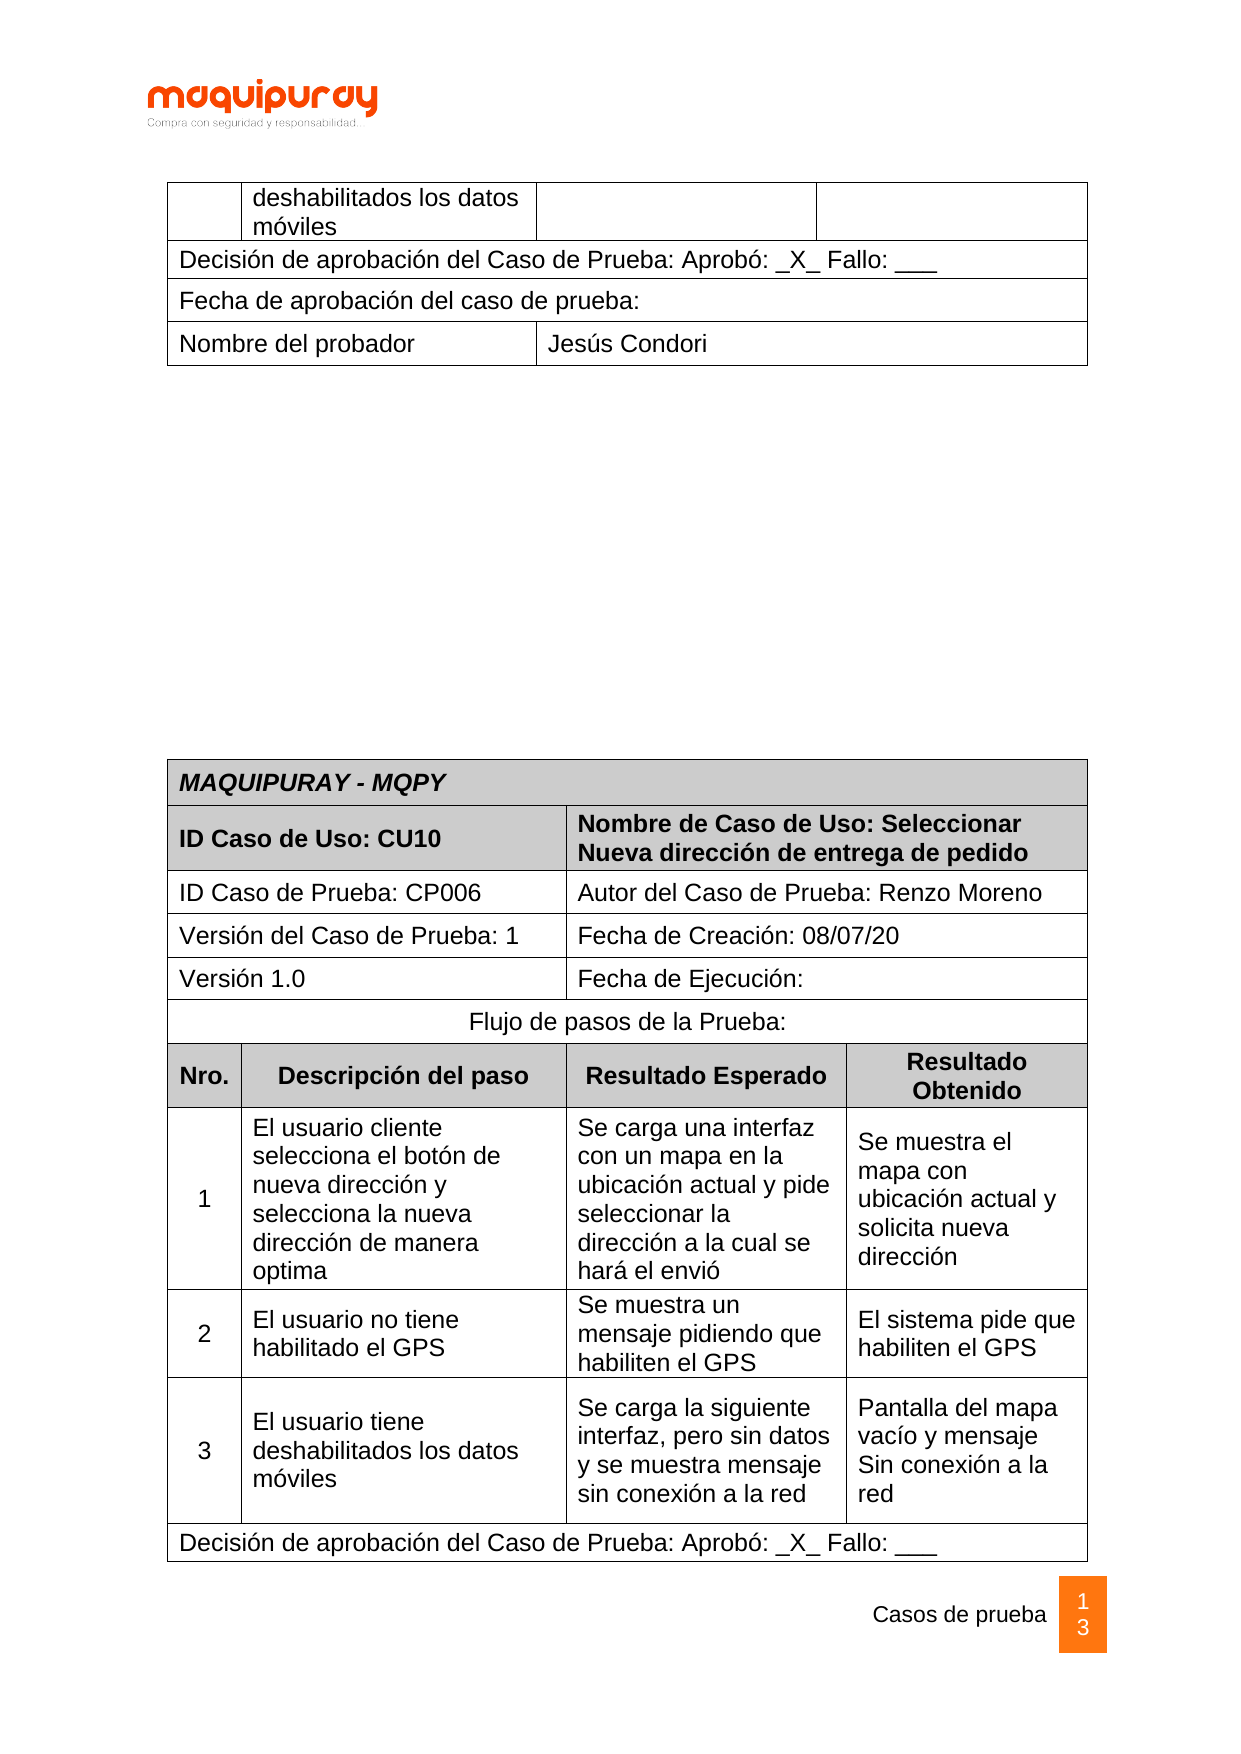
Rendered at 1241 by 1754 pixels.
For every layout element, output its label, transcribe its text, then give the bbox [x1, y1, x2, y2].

table_cell El usuario cliente selecciona el botón de nueva dirección y selecciona la nueva dirección de manera optima [242, 1108, 566, 1289]
table_cell Se muestra un mensaje pidiendo que habiliten el GPS [567, 1290, 846, 1377]
table_cell Nombre de Caso de Uso: Seleccionar Nueva dirección de entrega de pedido [567, 806, 1087, 870]
table_cell Versión del Caso de Prueba: 1 [168, 914, 566, 957]
table_cell Fecha de aprobación del caso de prueba: [168, 279, 1087, 321]
table_cell Autor del Caso de Prueba: Renzo Moreno [567, 871, 1087, 913]
table_cell ID Caso de Prueba: CP006 [168, 871, 566, 913]
table_cell Nombre del probador [168, 322, 536, 365]
table_cell Versión 1.0 [168, 958, 566, 999]
table_cell Decisión de aprobación del Caso de Prueba: Aprobó: _X_ Fallo: ___ [168, 241, 1087, 278]
table_cell 3 [168, 1378, 241, 1523]
table_cell Decisión de aprobación del Caso de Prueba: Aprobó: _X_ Fallo: ___ [168, 1524, 1087, 1561]
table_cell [537, 183, 816, 240]
table_cell Se carga la siguiente interfaz, pero sin datos y se muestra mensaje sin conexión a la red [567, 1378, 846, 1523]
table_cell Se carga una interfaz con un mapa en la ubicación actual y pide seleccionar la dirección a la cual se hará el envió [567, 1108, 846, 1289]
picture [147, 79, 379, 129]
table_cell 1 [168, 1108, 241, 1289]
table_cell Flujo de pasos de la Prueba: [168, 1000, 1087, 1043]
table_cell Descripción del paso [242, 1044, 566, 1107]
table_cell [817, 183, 1087, 240]
table_cell El sistema pide que habiliten el GPS [847, 1290, 1087, 1377]
table_cell Resultado Esperado [567, 1044, 846, 1107]
table_cell Nro. [168, 1044, 241, 1107]
table_header MAQUIPURAY - MQPY [168, 760, 1087, 805]
table_cell Jesús Condori [537, 322, 1087, 365]
table_cell 2 [168, 1290, 241, 1377]
table_cell 4 [168, 183, 241, 240]
table_cell Fecha de Creación: 08/07/20 [567, 914, 1087, 957]
table_cell El usuario no tiene habilitado el GPS [242, 1290, 566, 1377]
table_cell ID Caso de Uso: CU10 [168, 806, 566, 870]
table_cell Fecha de Ejecución: [567, 958, 1087, 999]
table_cell Resultado Obtenido [847, 1044, 1087, 1107]
table_cell El usuario tiene deshabilitados los datos móviles [242, 1378, 566, 1523]
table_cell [242, 183, 536, 240]
table_cell Se muestra el mapa con ubicación actual y solicita nueva dirección [847, 1108, 1087, 1289]
table_cell Pantalla del mapa vacío y mensaje Sin conexión a la red [847, 1378, 1087, 1523]
